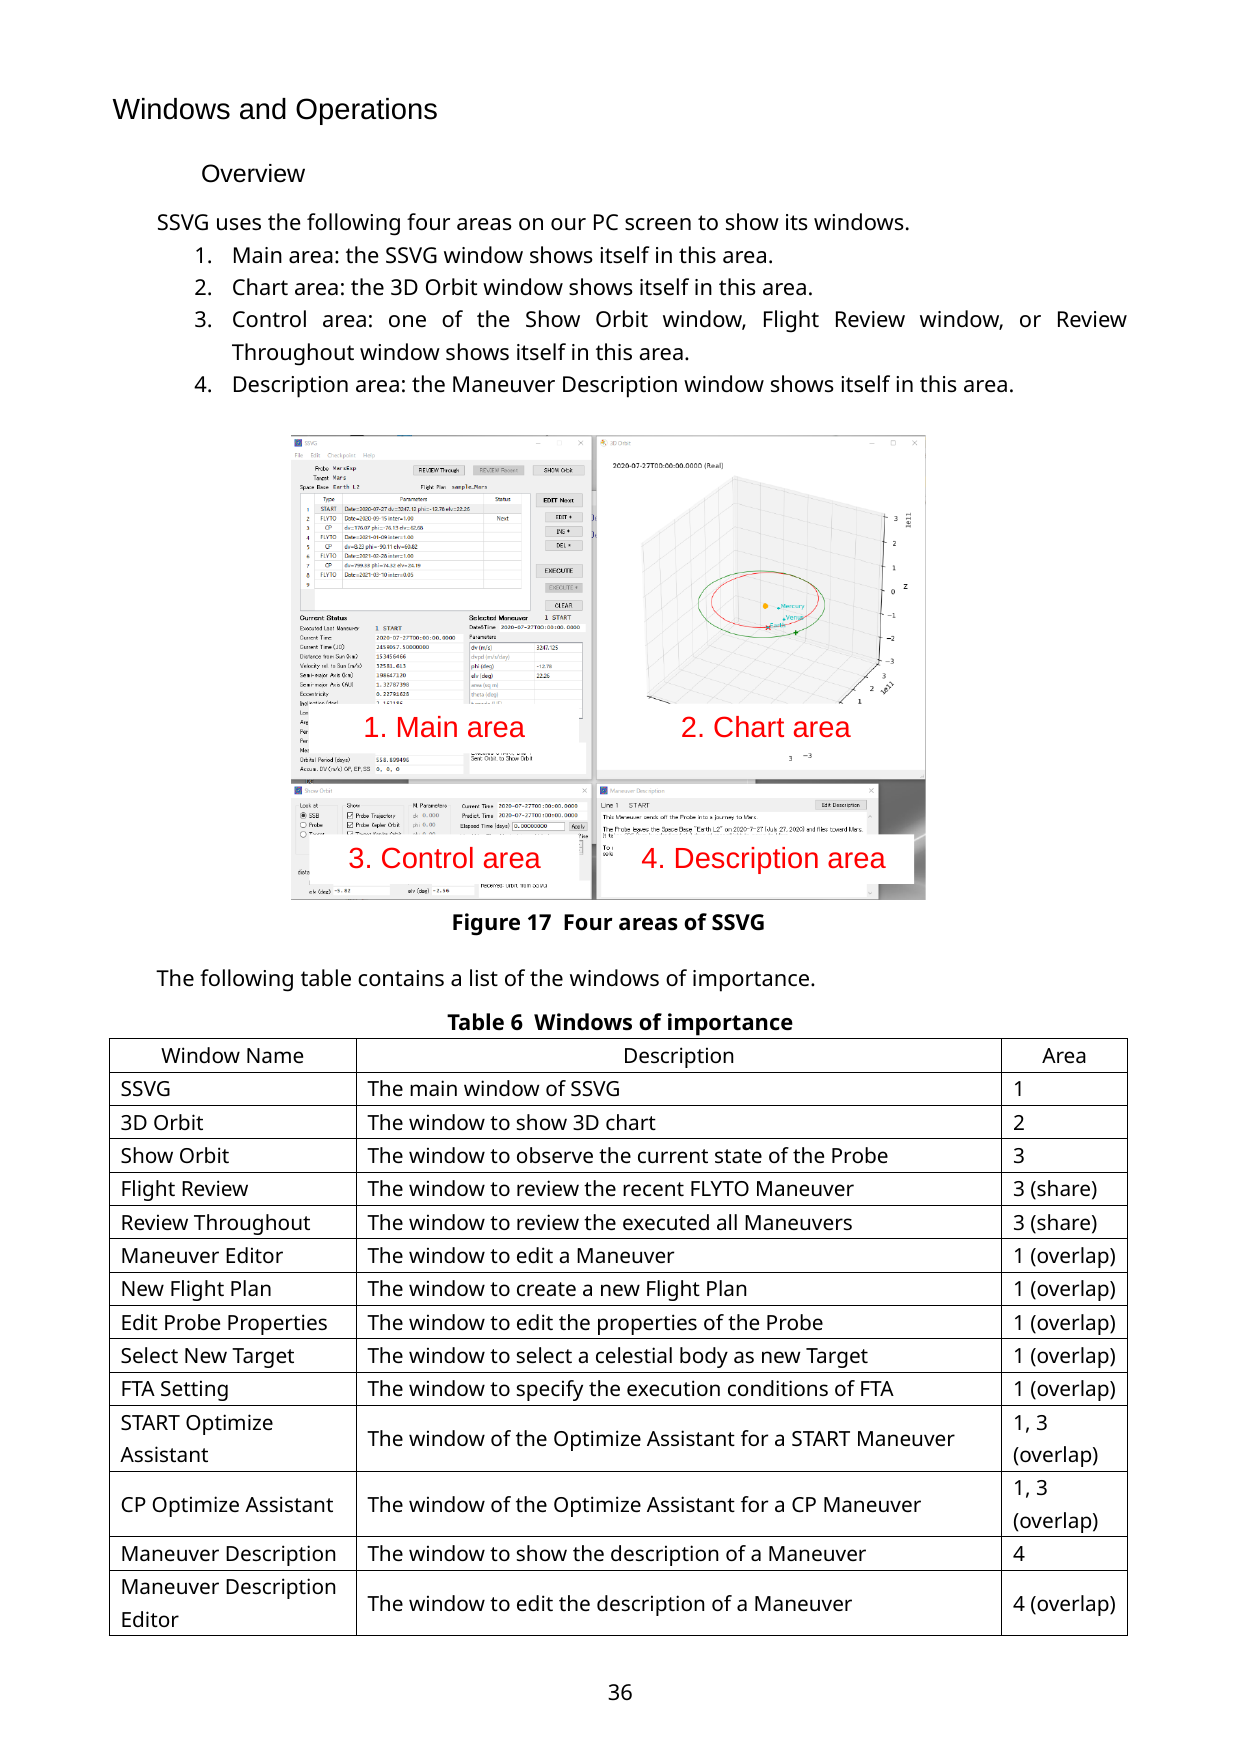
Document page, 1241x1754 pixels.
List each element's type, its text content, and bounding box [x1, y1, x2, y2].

text The following table contains a list of the windows of importance. [156, 961, 1128, 993]
list Description area: the Maneuver Description window shows itself in this area. [194, 367, 1128, 400]
table_cell The window to edit the properties of the Probe [357, 1306, 1001, 1338]
table_cell 2 [1002, 1106, 1127, 1138]
picture [291, 435, 926, 900]
table_cell The main window of SSVG [357, 1073, 1001, 1105]
list Control area: one of the Show Orbit window, Flight Review window, or Review Throughout window shows itself in this area. [194, 303, 1128, 367]
table_cell 1, 3 (overlap) [1002, 1472, 1127, 1536]
table_cell 1 (overlap) [1002, 1306, 1127, 1338]
table_header Description [357, 1039, 1001, 1072]
table_cell The window of the Optimize Assistant for a START Maneuver [357, 1406, 1001, 1471]
table_cell 3D Orbit [110, 1106, 356, 1138]
table_cell The window to review the executed all Maneuvers [357, 1206, 1001, 1238]
table_header Window Name [110, 1039, 356, 1072]
table_header Area [1002, 1039, 1127, 1072]
table_cell Edit Probe Properties [110, 1306, 356, 1338]
subtitle Overview [201, 158, 1128, 190]
table_cell 3 (share) [1002, 1206, 1127, 1238]
list Main area: the SSVG window shows itself in this area. [194, 238, 1128, 271]
table_cell The window of the Optimize Assistant for a CP Maneuver [357, 1472, 1001, 1536]
table_cell The window to create a new Flight Plan [357, 1273, 1001, 1305]
text Table 6 Windows of importance [112, 1006, 1128, 1038]
table_cell 1 [1002, 1073, 1127, 1105]
table_cell Show Orbit [110, 1139, 356, 1172]
table_cell The window to show the description of a Maneuver [357, 1537, 1001, 1569]
table_cell 1 (overlap) [1002, 1239, 1127, 1272]
table_cell The window to select a celestial body as new Target [357, 1339, 1001, 1372]
table_cell Maneuver Editor [110, 1239, 356, 1272]
table_cell 4 [1002, 1537, 1127, 1569]
table_cell 1 (overlap) [1002, 1339, 1127, 1372]
list Chart area: the 3D Orbit window shows itself in this area. [194, 271, 1128, 303]
table_cell 1 (overlap) [1002, 1373, 1127, 1405]
table_cell Flight Review [110, 1173, 356, 1205]
table_cell The window to edit the description of a Maneuver [357, 1571, 1001, 1635]
table_cell Review Throughout [110, 1206, 356, 1238]
table_cell 3 [1002, 1139, 1127, 1172]
table_cell Maneuver Description [110, 1537, 356, 1569]
table_cell The window to edit a Maneuver [357, 1239, 1001, 1272]
table_cell The window to show 3D chart [357, 1106, 1001, 1138]
table_cell New Flight Plan [110, 1273, 356, 1305]
table_cell 3 (share) [1002, 1173, 1127, 1205]
table_cell Maneuver Description Editor [110, 1571, 356, 1635]
table_cell The window to observe the current state of the Probe [357, 1139, 1001, 1172]
table_cell START Optimize Assistant [110, 1406, 356, 1471]
table_cell Select New Target [110, 1339, 356, 1372]
table_cell The window to review the recent FLYTO Maneuver [357, 1173, 1001, 1205]
table_cell 4 (overlap) [1002, 1571, 1127, 1635]
subtitle Windows and Operations [112, 77, 1128, 141]
table_cell The window to specify the execution conditions of FTA [357, 1373, 1001, 1405]
table_cell SSVG [110, 1073, 356, 1105]
table_cell CP Optimize Assistant [110, 1472, 356, 1536]
table_cell 1, 3 (overlap) [1002, 1406, 1127, 1471]
text SSVG uses the following four areas on our PC screen to show its windows. [157, 206, 1128, 238]
table_cell 1 (overlap) [1002, 1273, 1127, 1305]
table_cell FTA Setting [110, 1373, 356, 1405]
